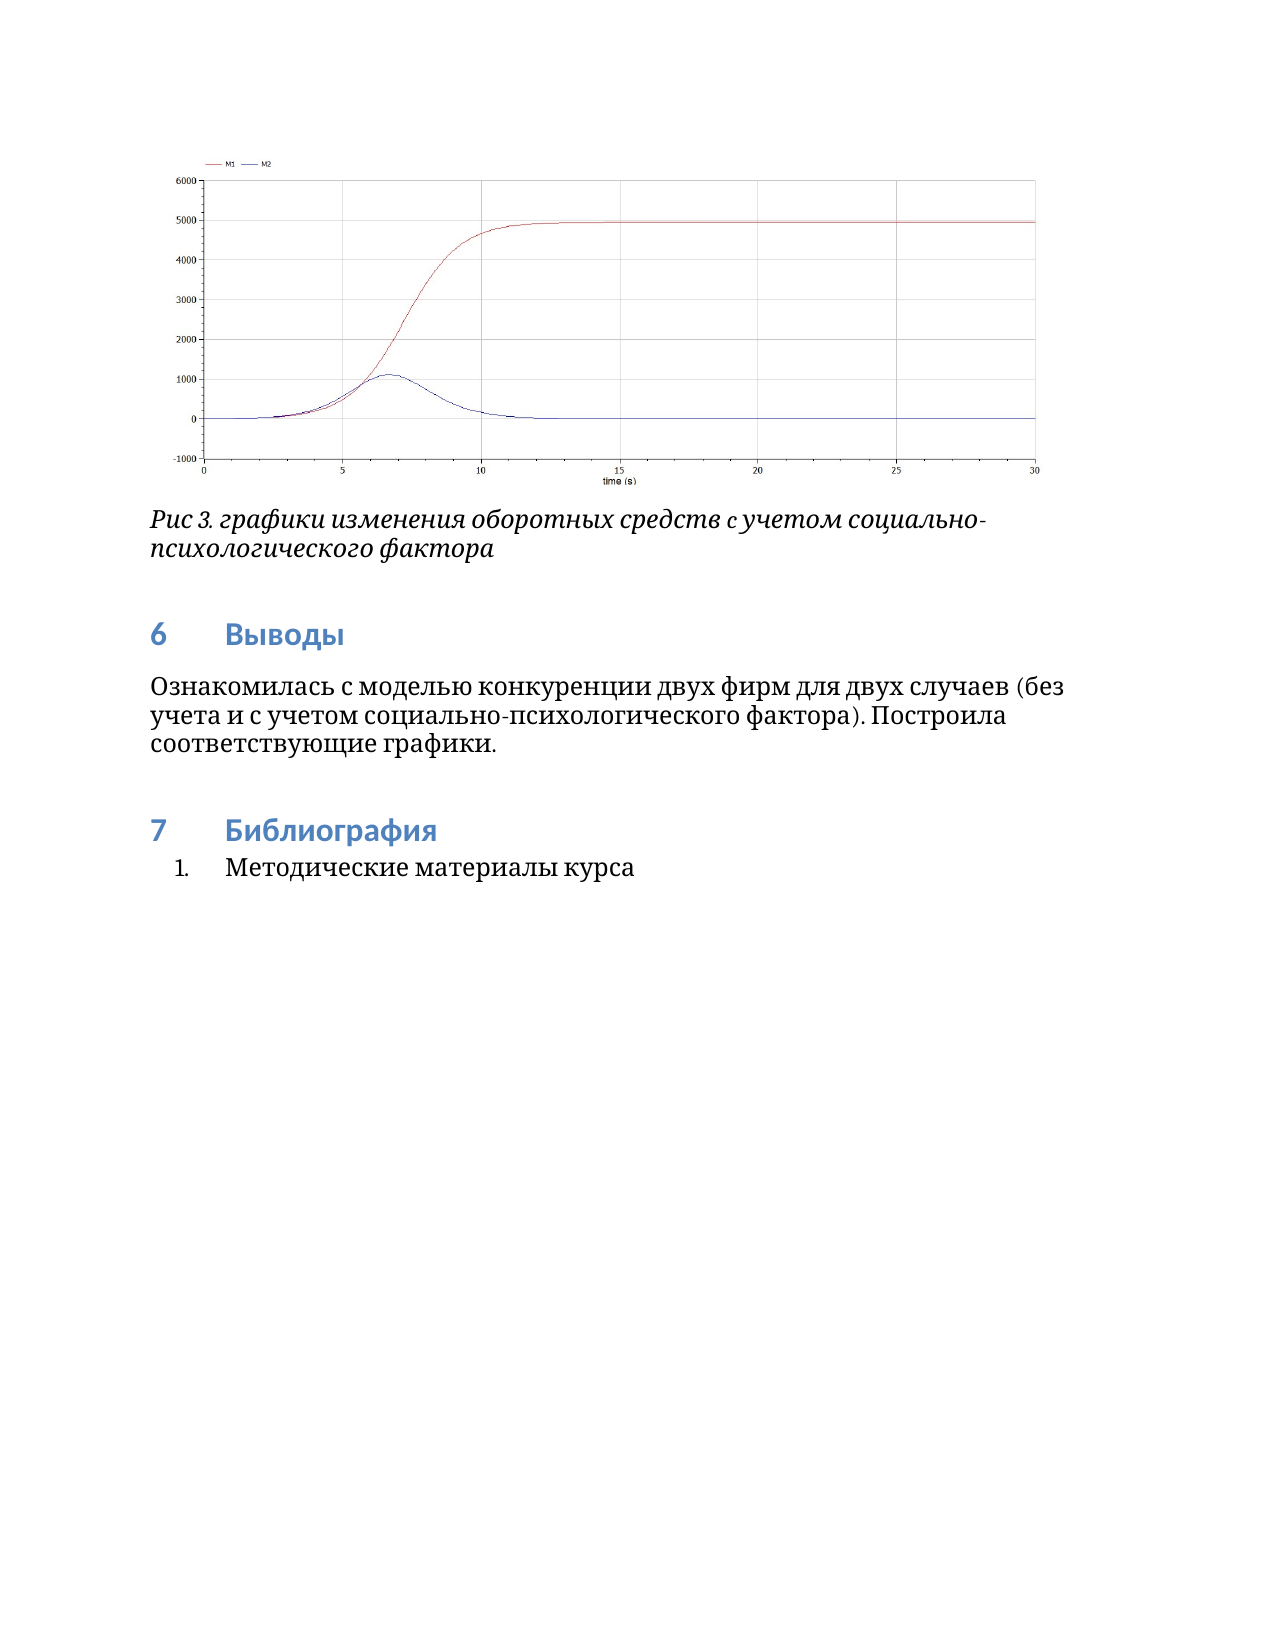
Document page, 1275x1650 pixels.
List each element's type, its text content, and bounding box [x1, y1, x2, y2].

list Методические материалы курса [175, 853, 1125, 882]
picture [168, 150, 1044, 485]
text Ознакомилась с моделью конкуренции двух фирм для двух случаев (без учета и с учетом социально-психологического фактора). Построила соответствующие графики. [150, 673, 1125, 759]
subtitle 6 Выводы [150, 613, 1125, 654]
text Рис 3. графики изменения оборотных средств c учетом социально-психологического фактора [150, 506, 1125, 563]
subtitle 7 Библиография [150, 809, 1125, 850]
